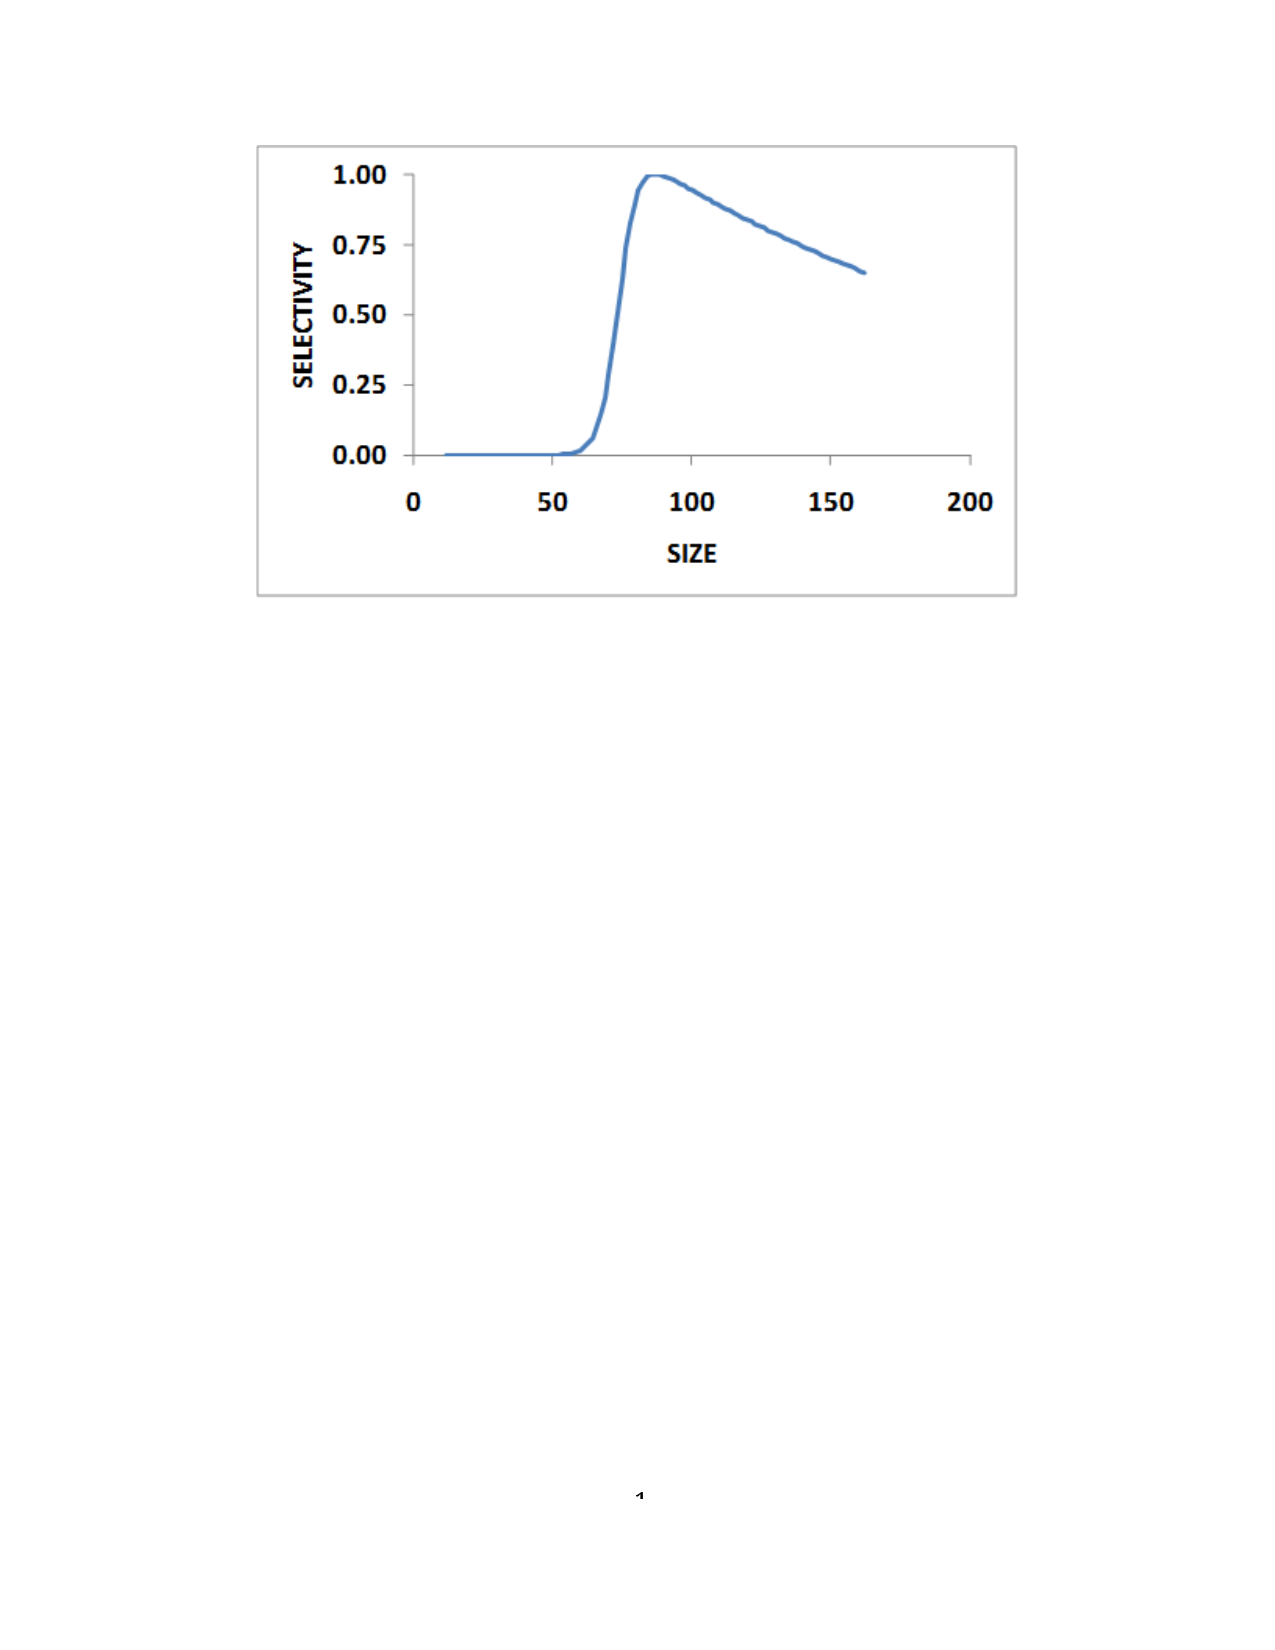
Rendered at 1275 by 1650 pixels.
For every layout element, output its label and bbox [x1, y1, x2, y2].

picture [256, 145, 1019, 599]
